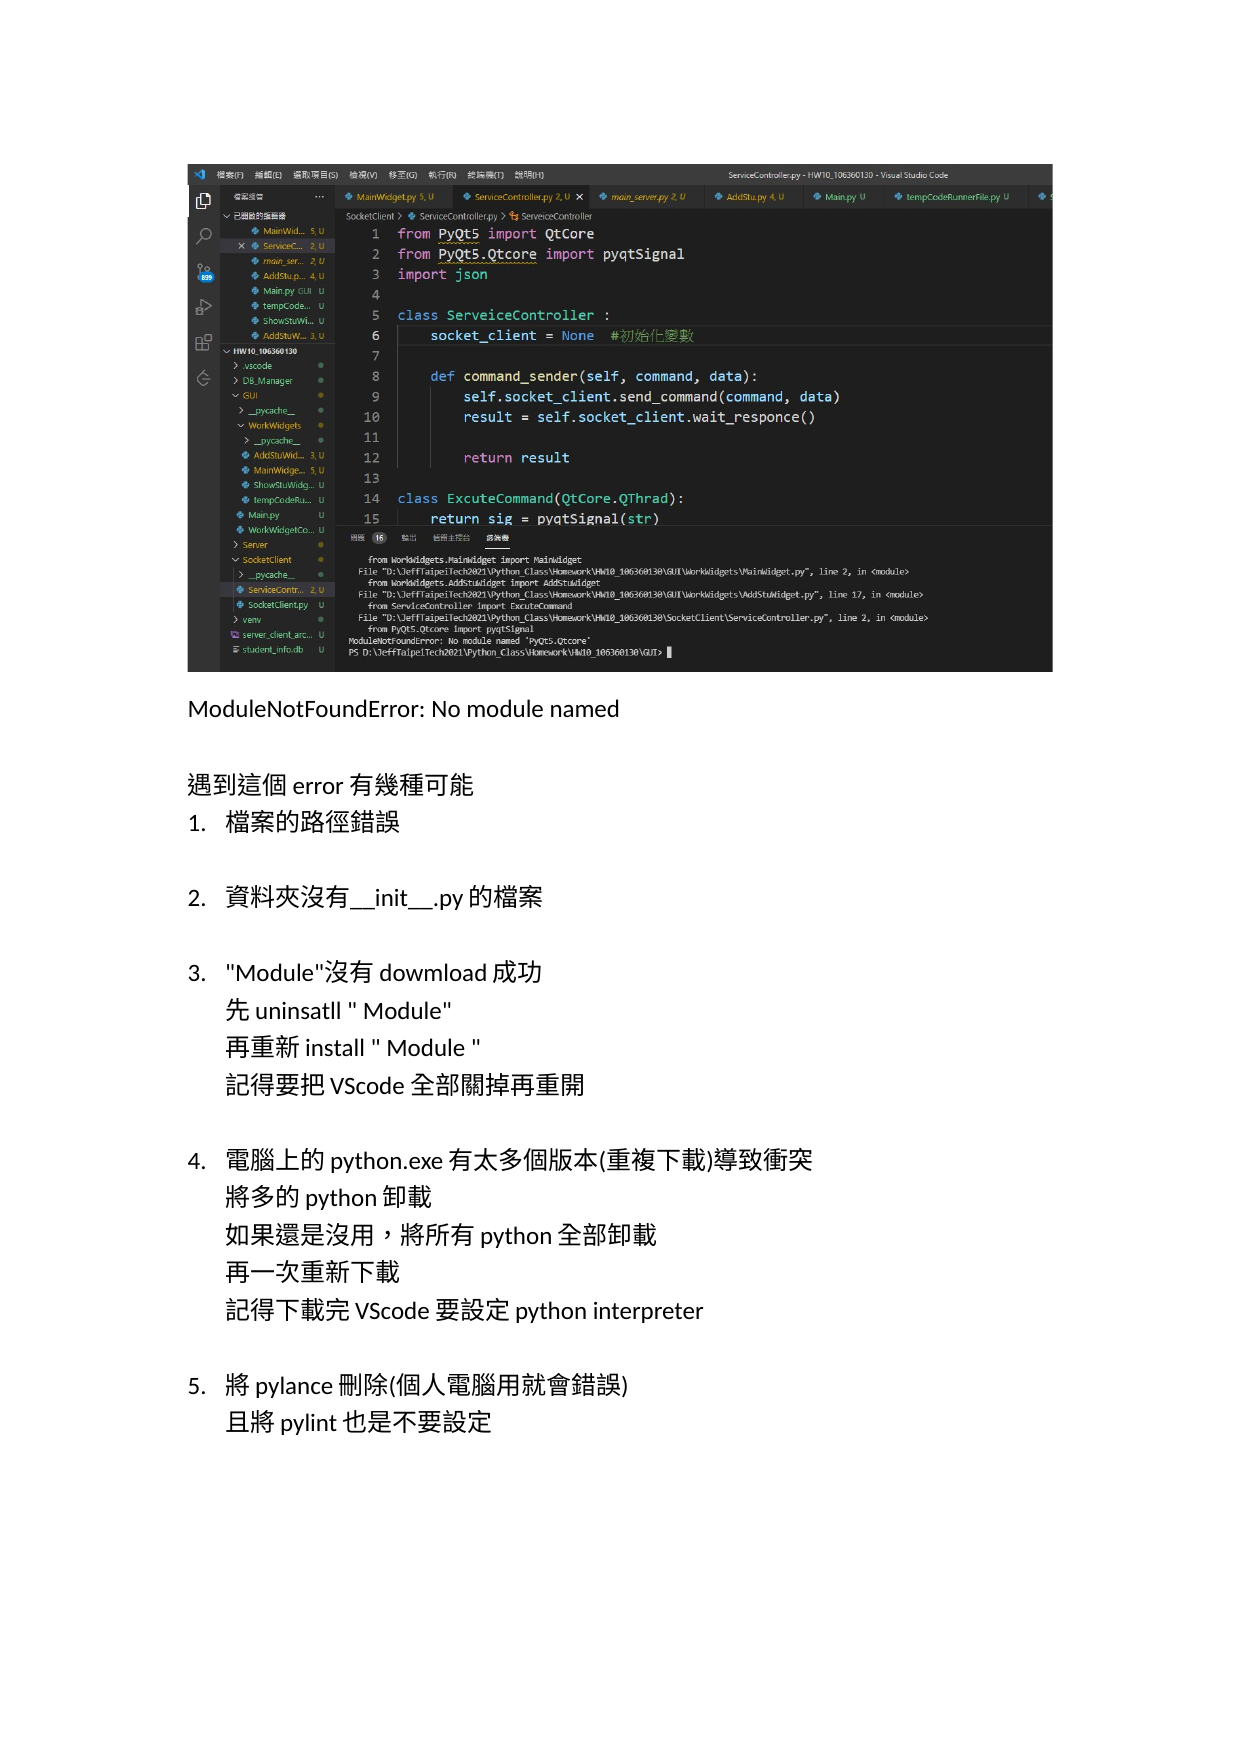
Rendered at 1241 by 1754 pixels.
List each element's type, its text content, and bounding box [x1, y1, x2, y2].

list 再一次重新下載 [225, 1252, 1053, 1289]
picture [187, 164, 1053, 672]
text 遇到這個error有幾種可能 [187, 764, 1053, 802]
list 將多的python卸載 [225, 1177, 1053, 1214]
list 且將pylint也是不要設定 [225, 1402, 1053, 1439]
list "Module"沒有dowmload成功 [187, 952, 1053, 989]
list 檔案的路徑錯誤 [187, 802, 1053, 839]
list 資料夾沒有__init__.py的檔案 [187, 877, 1053, 914]
text ModuleNotFoundError: No module named [187, 689, 1053, 727]
list 再重新install " Module " [225, 1027, 1053, 1064]
list 先uninsatll " Module" [225, 989, 1053, 1027]
list 記得下載完VScode要設定python interpreter [225, 1289, 1053, 1327]
list 記得要把VScode全部關掉再重開 [225, 1064, 1053, 1102]
list 如果還是沒用，將所有python全部卸載 [225, 1214, 1053, 1252]
list 將pylance刪除(個人電腦用就會錯誤) [187, 1364, 1053, 1402]
list 電腦上的python.exe有太多個版本(重複下載)導致衝突 [187, 1139, 1053, 1177]
